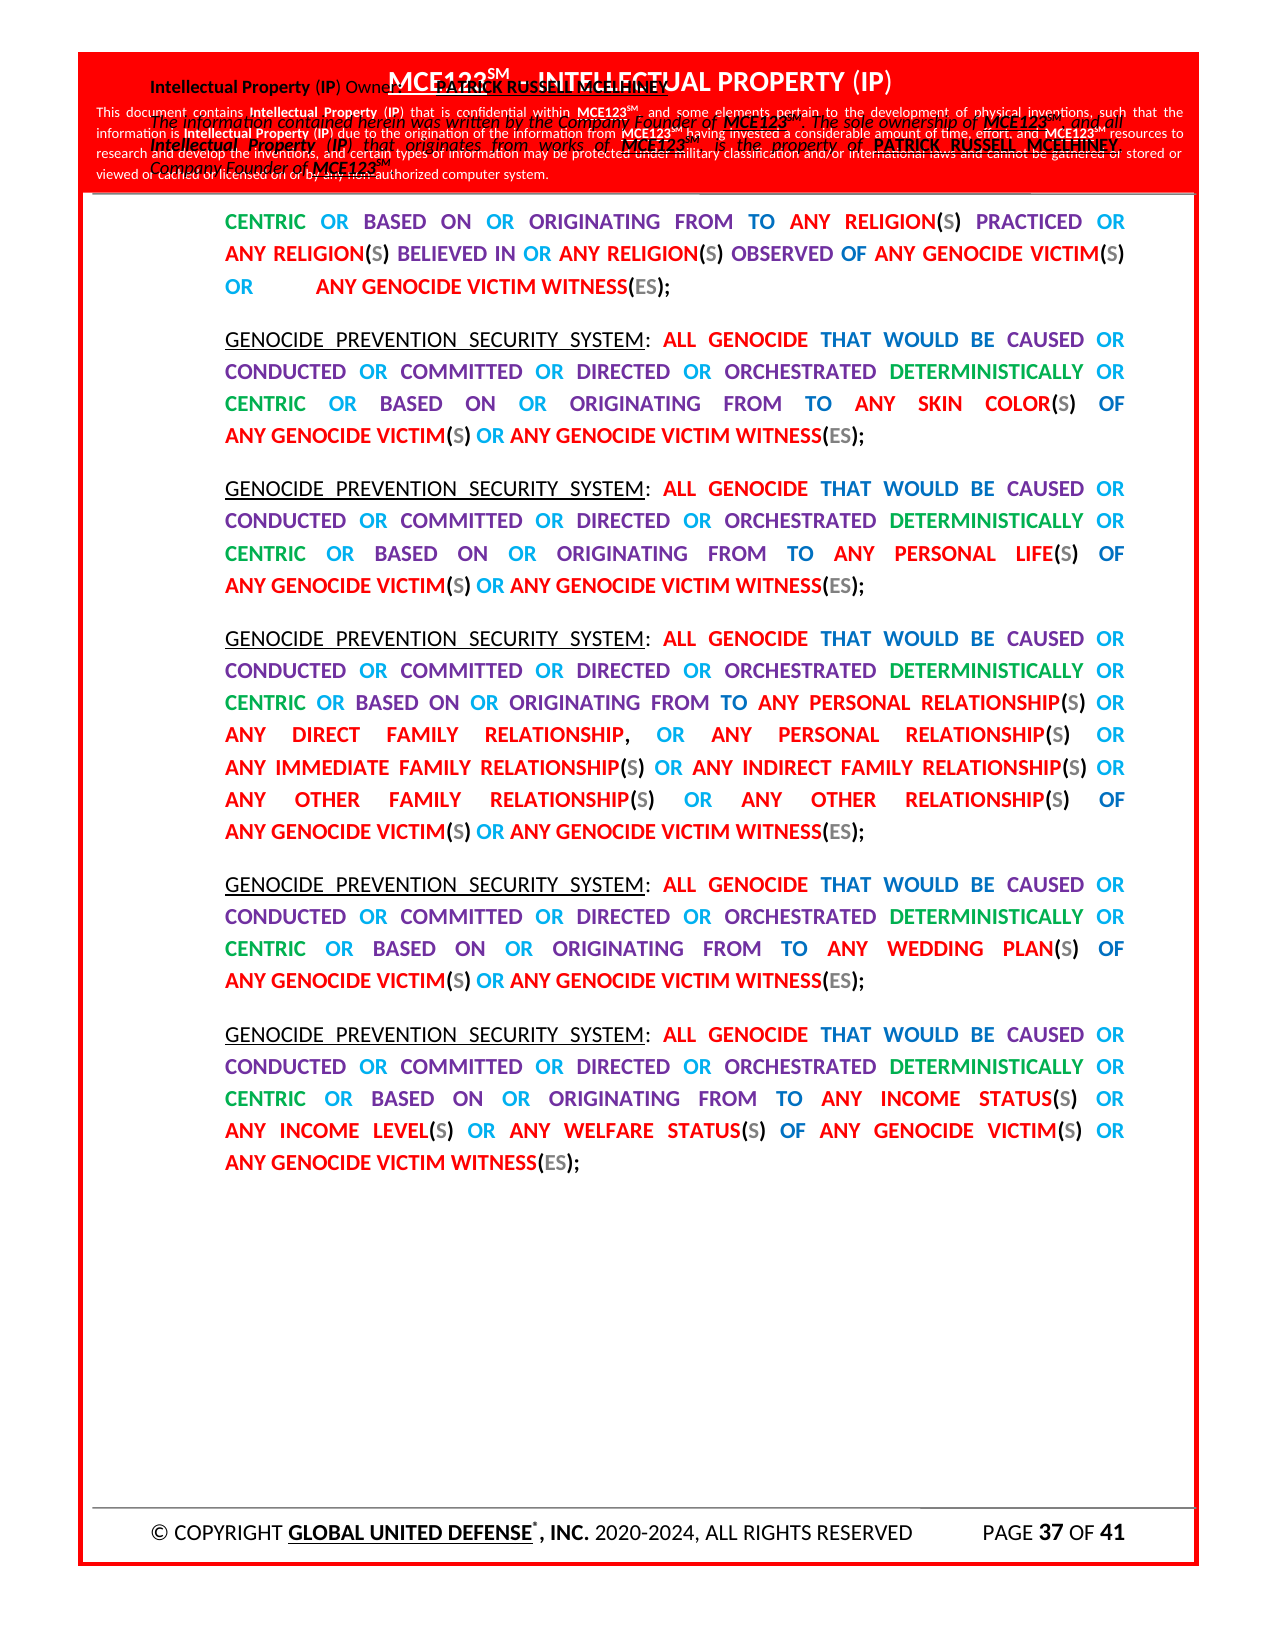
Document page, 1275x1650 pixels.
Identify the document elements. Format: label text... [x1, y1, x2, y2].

text GENOCIDE PREVENTION SECURITY SYSTEM: ALL GENOCIDE THAT WOULD BE CAUSED OR CONDUCTED OR COMMITTED OR DIRECTED OR ORCHESTRATED DETERMINISTICALLY OR CENTRIC OR BASED ON OR ORIGINATING FROM TO ANY SKIN COLOR(S) OF ANY GENOCIDE VICTIM(S) OR ANY GENOCIDE VICTIM WITNESS(ES); [225, 325, 1125, 449]
text GENOCIDE PREVENTION SECURITY SYSTEM: ALL GENOCIDE THAT WOULD BE CAUSED OR CONDUCTED OR COMMITTED OR DIRECTED OR ORCHESTRATED DETERMINISTICALLY OR CENTRIC OR BASED ON OR ORIGINATING FROM TO ANY PERSONAL RELATIONSHIP(S) OR ANY DIRECT FAMILY RELATIONSHIP, OR ANY PERSONAL RELATIONSHIP(S) OR ANY IMMEDIATE FAMILY RELATIONSHIP(S) OR ANY INDIRECT FAMILY RELATIONSHIP(S) OR ANY OTHER FAMILY RELATIONSHIP(S) OR ANY OTHER RELATIONSHIP(S) OF ANY GENOCIDE VICTIM(S) OR ANY GENOCIDE VICTIM WITNESS(ES); [225, 624, 1125, 845]
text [225, 207, 1125, 300]
text GENOCIDE PREVENTION SECURITY SYSTEM: ALL GENOCIDE THAT WOULD BE CAUSED OR CONDUCTED OR COMMITTED OR DIRECTED OR ORCHESTRATED DETERMINISTICALLY OR CENTRIC OR BASED ON OR ORIGINATING FROM TO ANY INCOME STATUS(S) OR ANY INCOME LEVEL(S) OR ANY WELFARE STATUS(S) OF ANY GENOCIDE VICTIM(S) OR ANY GENOCIDE VICTIM WITNESS(ES); [225, 1020, 1125, 1176]
text GENOCIDE PREVENTION SECURITY SYSTEM: ALL GENOCIDE THAT WOULD BE CAUSED OR CONDUCTED OR COMMITTED OR DIRECTED OR ORCHESTRATED DETERMINISTICALLY OR CENTRIC OR BASED ON OR ORIGINATING FROM TO ANY WEDDING PLAN(S) OF ANY GENOCIDE VICTIM(S) OR ANY GENOCIDE VICTIM WITNESS(ES); [225, 870, 1125, 995]
text GENOCIDE PREVENTION SECURITY SYSTEM: ALL GENOCIDE THAT WOULD BE CAUSED OR CONDUCTED OR COMMITTED OR DIRECTED OR ORCHESTRATED DETERMINISTICALLY OR CENTRIC OR BASED ON OR ORIGINATING FROM TO ANY PERSONAL LIFE(S) OF ANY GENOCIDE VICTIM(S) OR ANY GENOCIDE VICTIM WITNESS(ES); [225, 474, 1125, 599]
